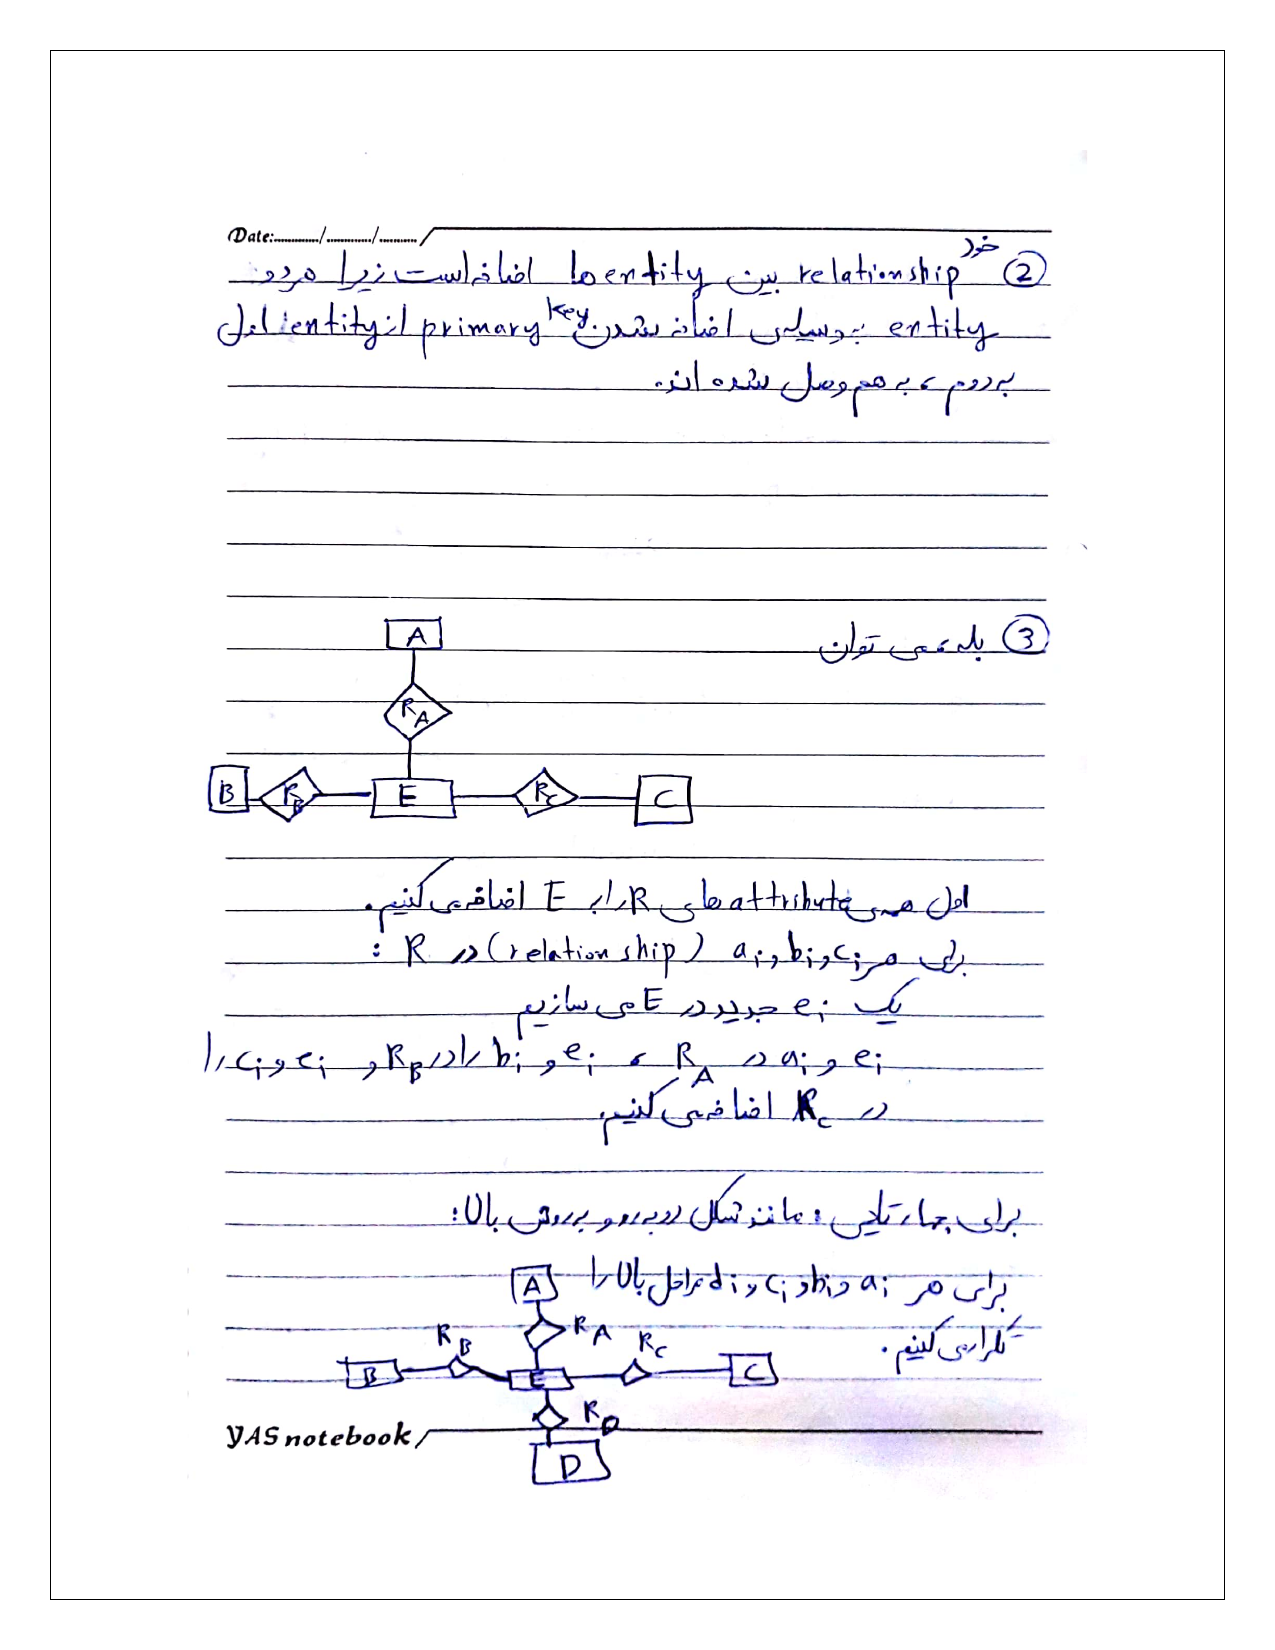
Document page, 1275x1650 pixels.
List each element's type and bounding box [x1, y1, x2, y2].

picture [187, 150, 1088, 1500]
